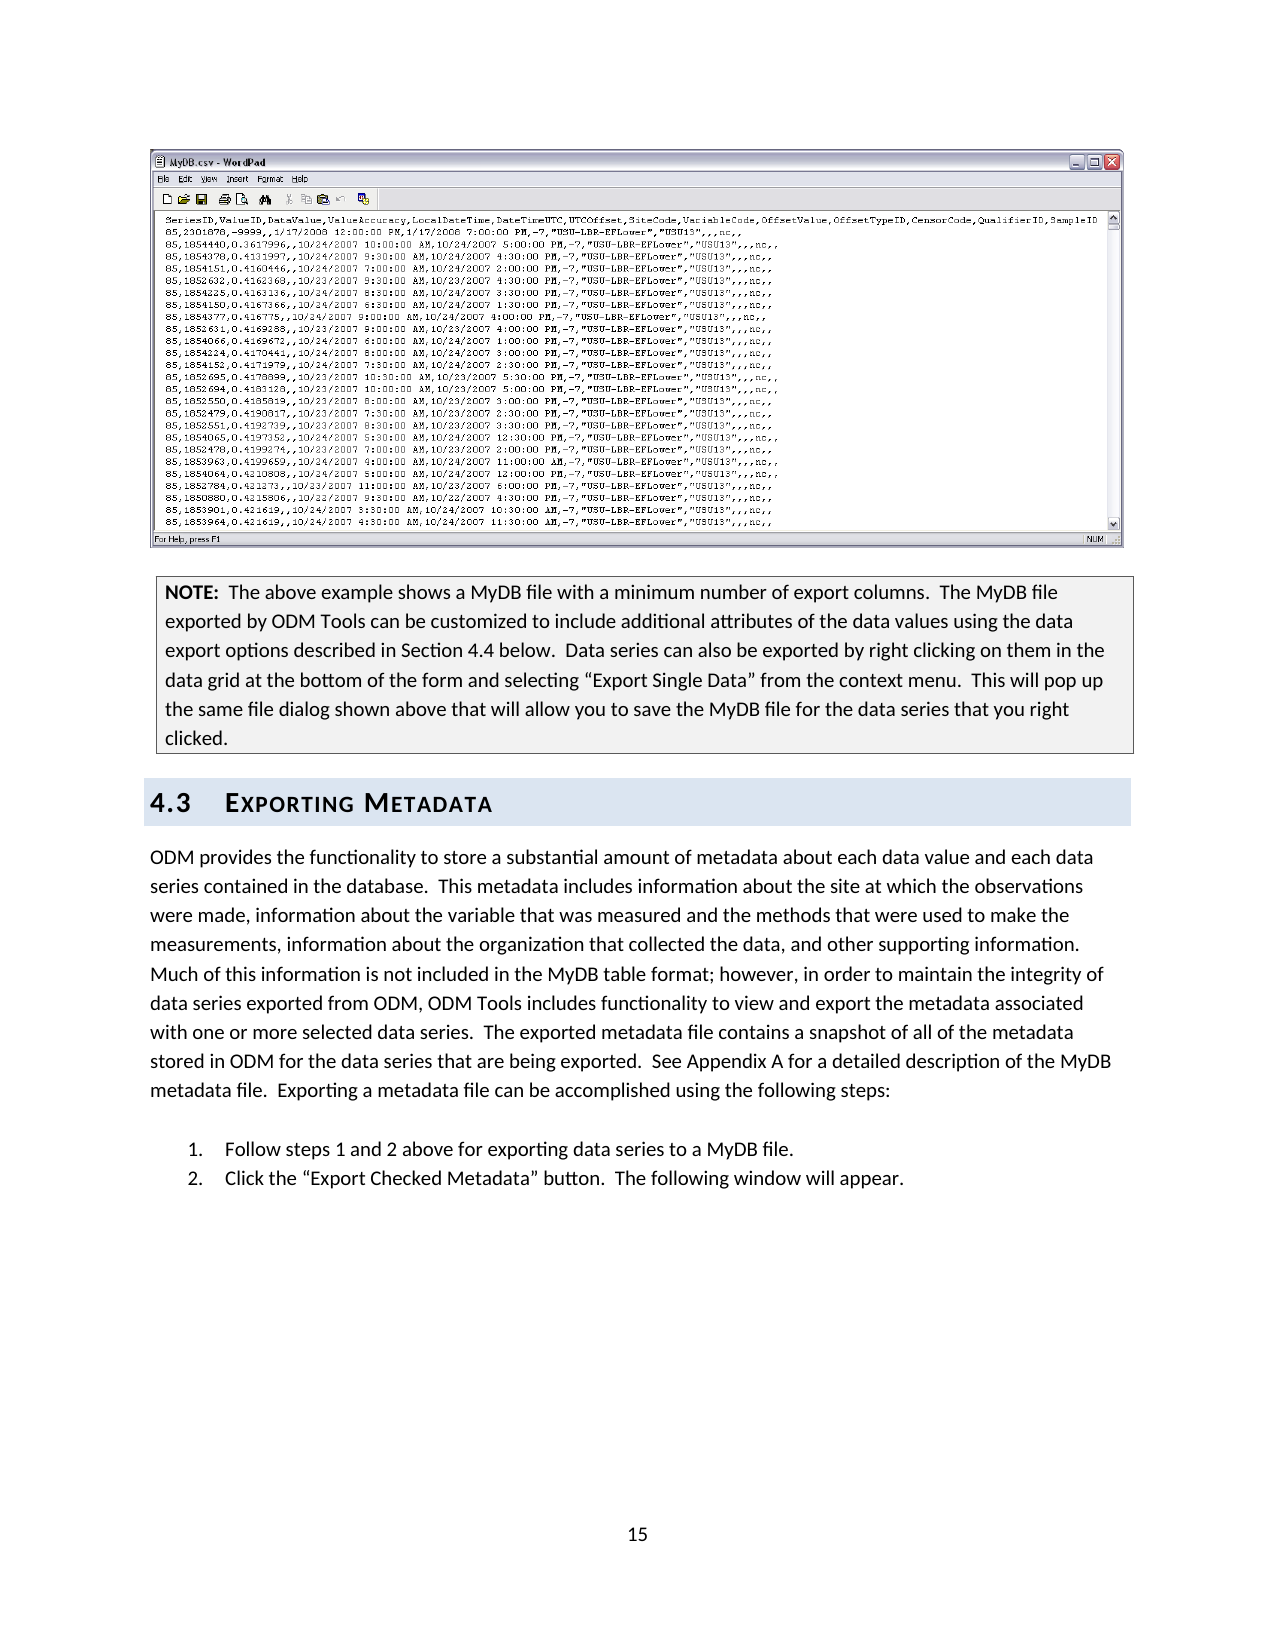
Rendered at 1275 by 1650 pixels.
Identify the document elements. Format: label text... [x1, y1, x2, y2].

list Follow steps 1 and 2 above for exporting data series to a MyDB file. [187, 1136, 1125, 1161]
text ODM provides the functionality to store a substantial amount of metadata about each data value and each data series contained in the database. This metadata includes information about the site at which the observations were made, information about the variable that was measured and the methods that were used to make the measurements, information about the organization that collected the data, and other supporting information. Much of this information is not included in the MyDB table format; however, in order to maintain the integrity of data series exported from ODM, ODM Tools includes functionality to view and export the metadata associated with one or more selected data series. The exported metadata file contains a snapshot of all of the metadata stored in ODM for the data series that are being exported. See Appendix A for a detailed description of the MyDB metadata file. Exporting a metadata file can be accomplished using the following steps: [150, 844, 1125, 1103]
list Click the “Export Checked Metadata” button. The following window will appear. [187, 1165, 1125, 1190]
subtitle 4.3 Exporting Metadata [150, 785, 1125, 820]
picture [150, 149, 1124, 548]
text NOTE: The above example shows a MyDB file with a minimum number of export columns. The MyDB file exported by ODM Tools can be customized to include additional attributes of the data values using the data export options described in Section 4.4 below. Data series can also be exported by right clicking on them in the data grid at the bottom of the form and selecting “Export Single Data” from the context menu. This will pop up the same file dialog shown above that will allow you to save the MyDB file for the data series that you right clicked. [157, 577, 1133, 753]
